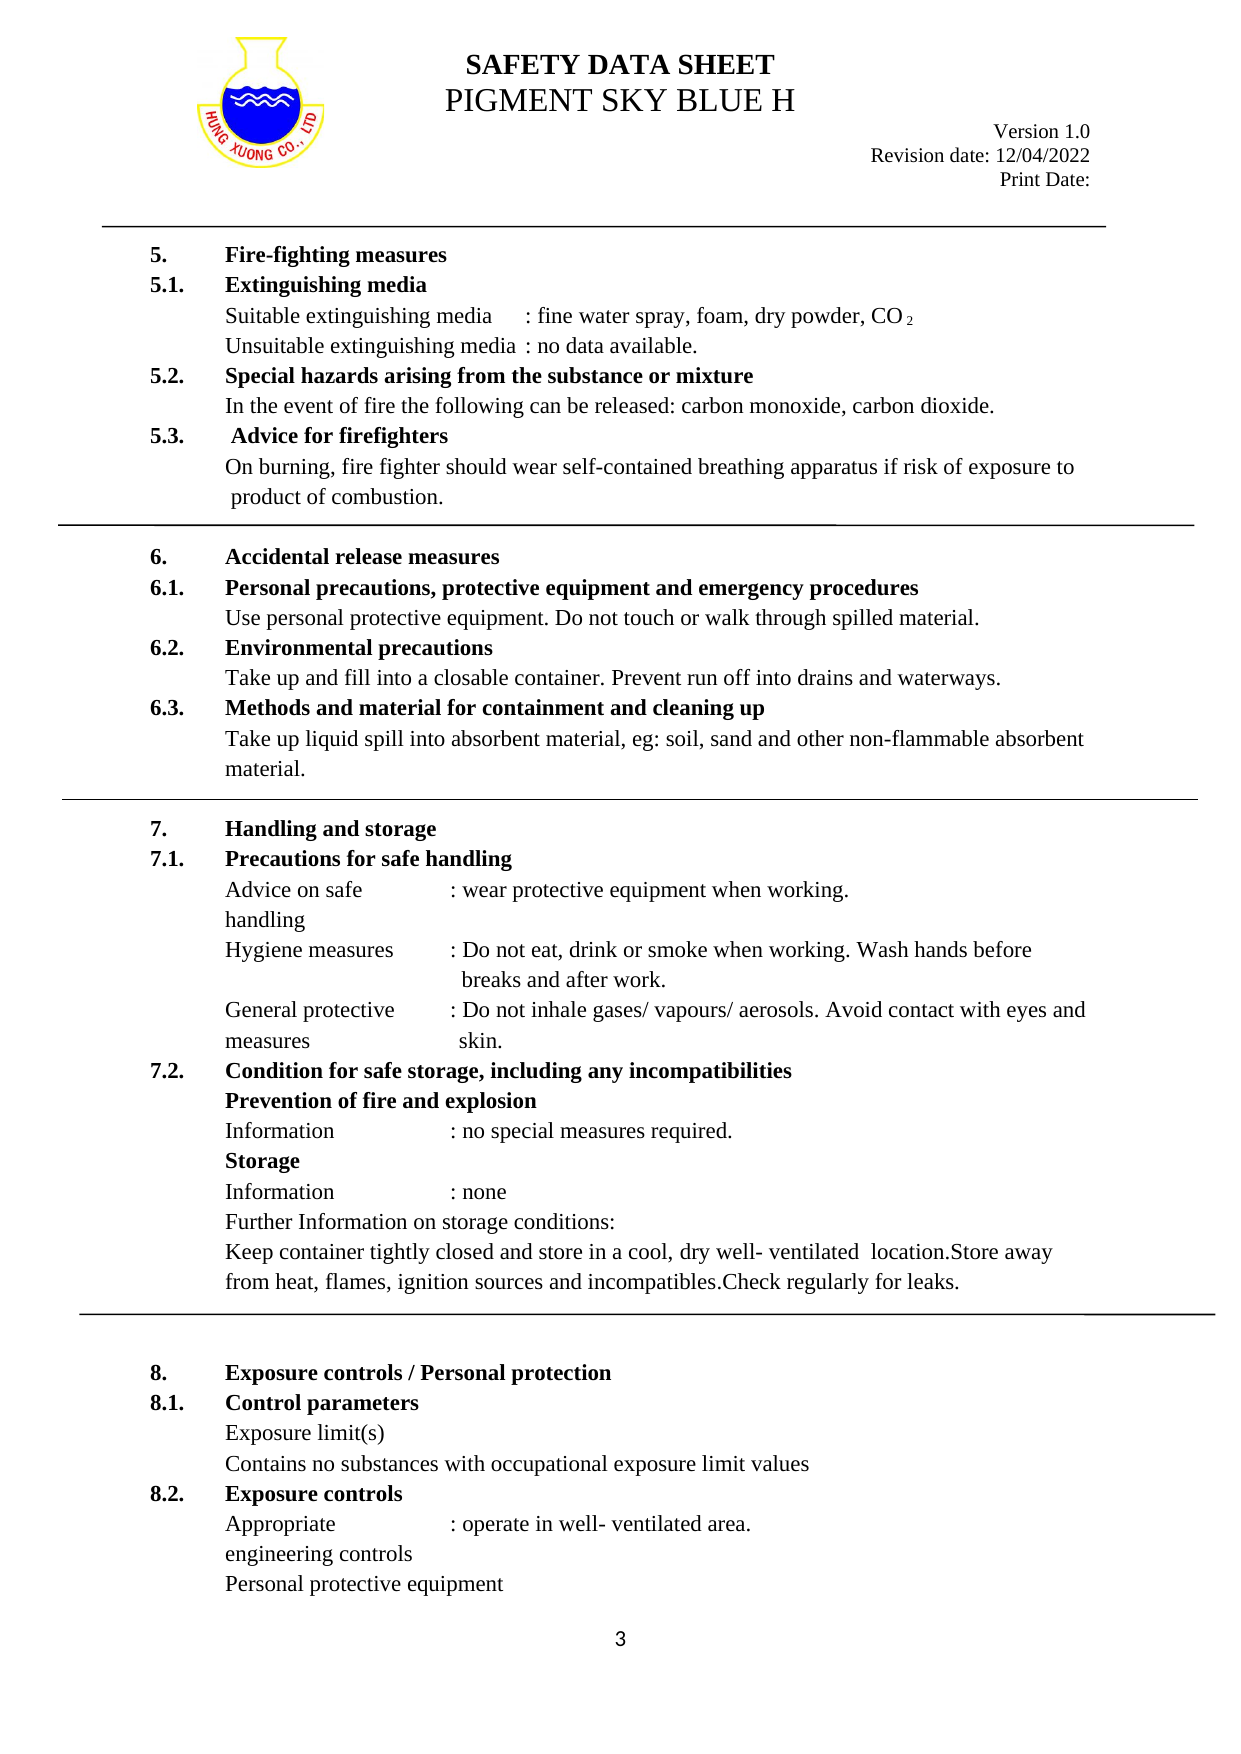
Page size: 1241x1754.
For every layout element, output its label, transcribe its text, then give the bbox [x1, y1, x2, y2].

text 5.3. Advice for firefighters [150, 423, 1090, 449]
text product of combustion. [150, 483, 1090, 509]
text Hygiene measures : Do not eat, drink or smoke when working. Wash hands before [150, 936, 1090, 962]
text measures skin. [150, 1027, 1090, 1053]
text 8.1. Control parameters [150, 1389, 1090, 1416]
text Advice on safe : wear protective equipment when working. [150, 876, 1090, 902]
text On burning, fire fighter should wear self-contained breathing apparatus if risk of exposure to [150, 453, 1090, 479]
text handling [150, 906, 1090, 932]
text Information : none [150, 1178, 1090, 1204]
text material. [150, 755, 1090, 781]
text Information : no special measures required. [150, 1117, 1090, 1144]
text 6.2. Environmental precautions [150, 634, 1090, 660]
text 7.2. Condition for safe storage, including any incompatibilities [150, 1057, 1090, 1083]
text Storage [150, 1148, 1090, 1174]
text Take up liquid spill into absorbent material, eg: soil, sand and other non-flammable absorbent [150, 725, 1090, 751]
text 8.2. Exposure controls [150, 1480, 1090, 1506]
text 5.1. Extinguishing media [150, 272, 1090, 298]
text Appropriate : operate in well- ventilated area. [150, 1510, 1090, 1536]
text Suitable extinguishing media : fine water spray, foam, dry powder, CO 2 [175, 302, 1090, 328]
text 7. Handling and storage [150, 815, 1090, 842]
text Contains no substances with occupational exposure limit values [150, 1450, 1090, 1476]
text Prevention of fire and explosion [150, 1087, 1090, 1113]
text 8. Exposure controls / Personal protection [150, 1359, 1090, 1385]
text Use personal protective equipment. Do not touch or walk through spilled material. [150, 604, 1090, 630]
text Further Information on storage conditions: [150, 1208, 1090, 1234]
text Unsuitable extinguishing media : no data available. [150, 332, 1090, 358]
text In the event of fire the following can be released: carbon monoxide, carbon dioxide. [150, 392, 1090, 419]
text breaks and after work. [150, 966, 1090, 993]
text engineering controls [150, 1540, 1090, 1567]
text 7.1. Precautions for safe handling [150, 846, 1090, 872]
text 6.3. Methods and material for containment and cleaning up [150, 694, 1090, 721]
text 5.2. Special hazards arising from the substance or mixture [150, 362, 1090, 388]
picture [197, 37, 325, 168]
text Keep container tightly closed and store in a cool, dry well- ventilated location.Store away from heat, flames, ignition sources and incompatibles.Check regularly for leaks. [225, 1238, 1090, 1295]
text 6.1. Personal precautions, protective equipment and emergency procedures [150, 574, 1090, 600]
text Exposure limit(s) [150, 1419, 1090, 1446]
text Personal protective equipment [150, 1571, 1090, 1597]
text Take up and fill into a closable container. Prevent run off into drains and waterways. [150, 664, 1090, 691]
text General protective : Do not inhale gases/ vapours/ aerosols. Avoid contact with eyes and [150, 997, 1090, 1023]
text 6. Accidental release measures [150, 543, 1090, 570]
text 5. Fire-fighting measures [150, 241, 1090, 268]
